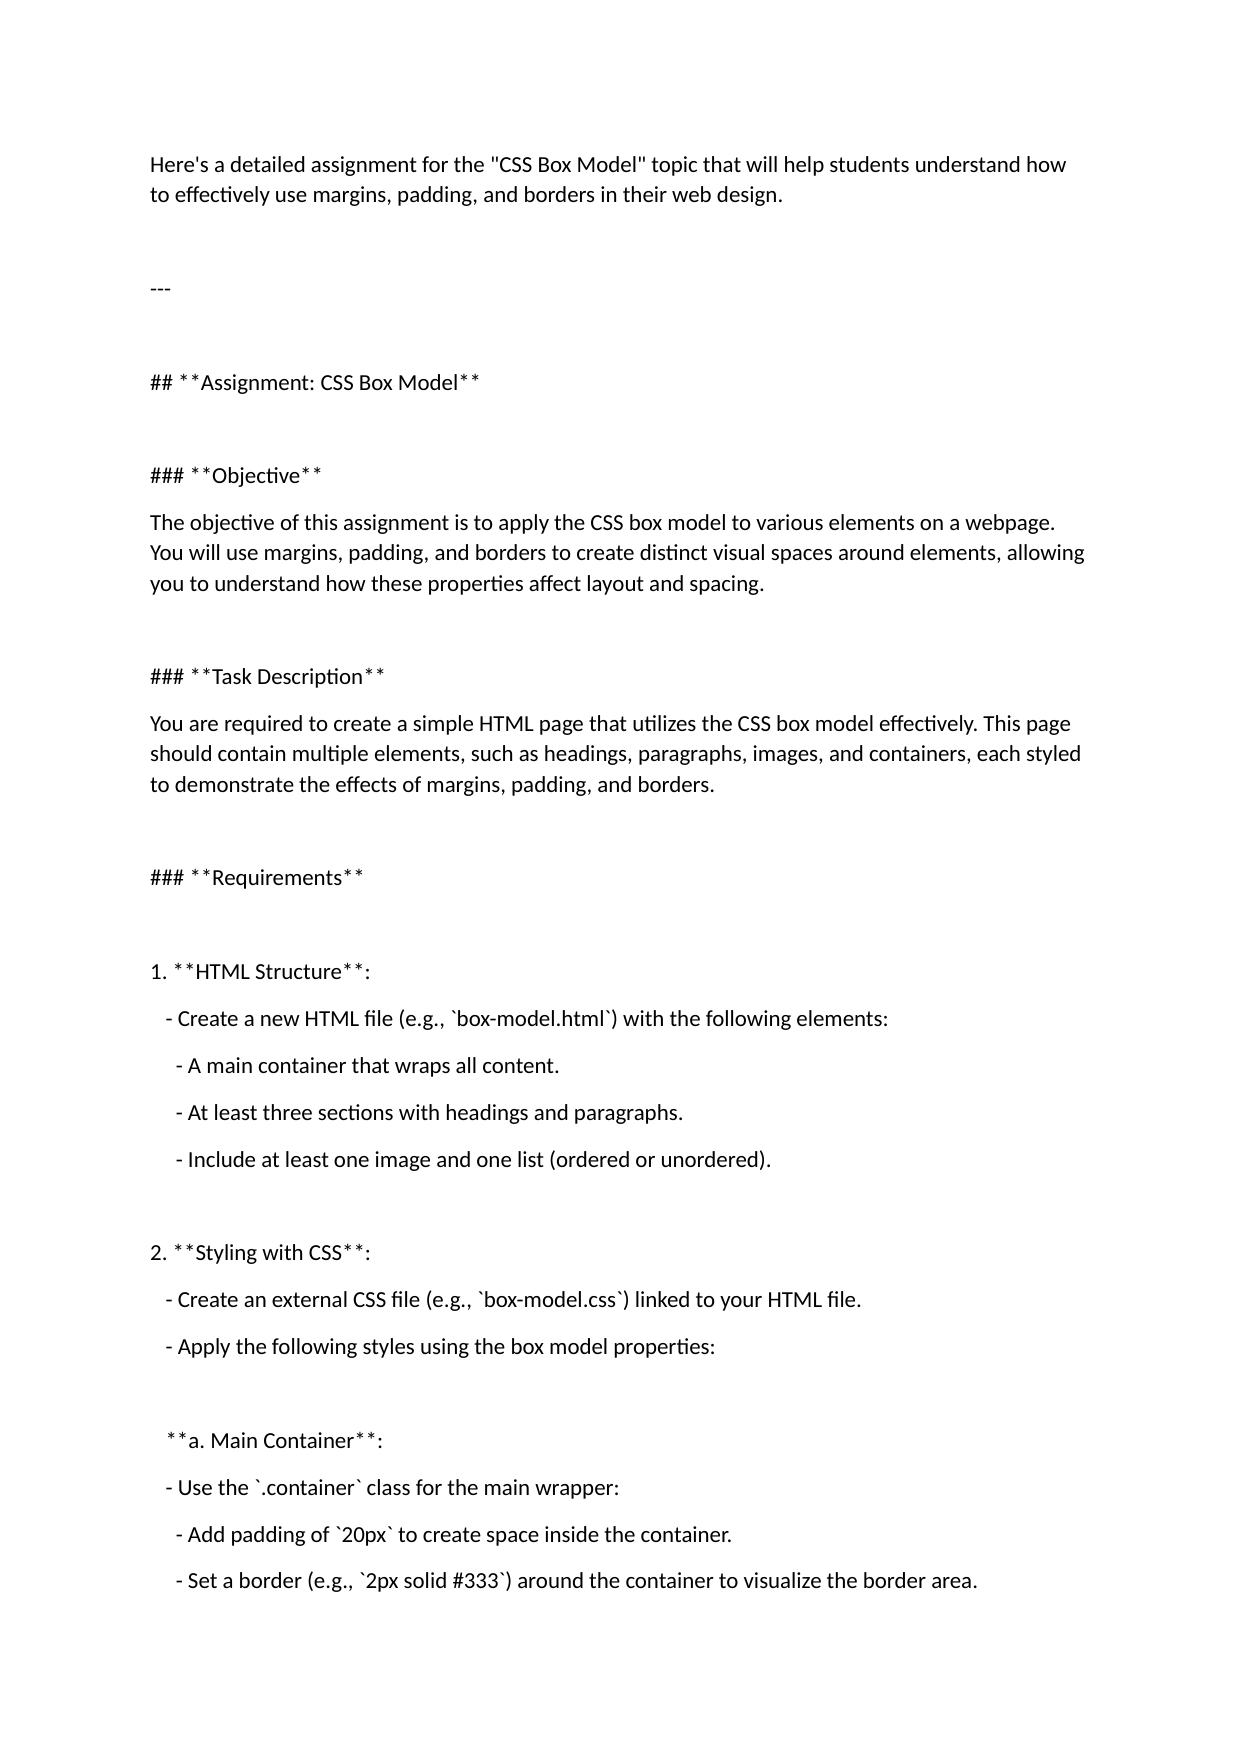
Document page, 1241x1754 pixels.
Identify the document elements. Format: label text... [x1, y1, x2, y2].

text - Set a border (e.g., `2px solid #333`) around the container to visualize the border area. [150, 1567, 1090, 1595]
text ### **Objective** [150, 461, 1090, 489]
text 1. **HTML Structure**: [150, 957, 1090, 985]
text - Include at least one image and one list (ordered or unordered). [150, 1145, 1090, 1173]
text ### **Requirements** [150, 863, 1090, 892]
text 2. **Styling with CSS**: [150, 1238, 1090, 1267]
text - Create a new HTML file (e.g., `box-model.html`) with the following elements: [150, 1004, 1090, 1032]
text - Apply the following styles using the box model properties: [150, 1332, 1090, 1360]
text - At least three sections with headings and paragraphs. [150, 1098, 1090, 1126]
text - Use the `.container` class for the main wrapper: [150, 1473, 1090, 1501]
text - Create an external CSS file (e.g., `box-model.css`) linked to your HTML file. [150, 1285, 1090, 1313]
text The objective of this assignment is to apply the CSS box model to various elements on a webpage. You will use margins, padding, and borders to create distinct visual spaces around elements, allowing you to understand how these properties affect layout and spacing. [150, 508, 1090, 597]
text - A main container that wraps all content. [150, 1051, 1090, 1079]
text ## **Assignment: CSS Box Model** [150, 368, 1090, 396]
text Here's a detailed assignment for the "CSS Box Model" topic that will help students understand how to effectively use margins, padding, and borders in their web design. [150, 150, 1090, 208]
text You are required to create a simple HTML page that utilizes the CSS box model effectively. This page should contain multiple elements, such as headings, paragraphs, images, and containers, each styled to demonstrate the effects of margins, padding, and borders. [150, 709, 1090, 798]
text **a. Main Container**: [150, 1426, 1090, 1454]
text --- [150, 274, 1090, 302]
text - Add padding of `20px` to create space inside the container. [150, 1520, 1090, 1548]
text ### **Task Description** [150, 662, 1090, 691]
